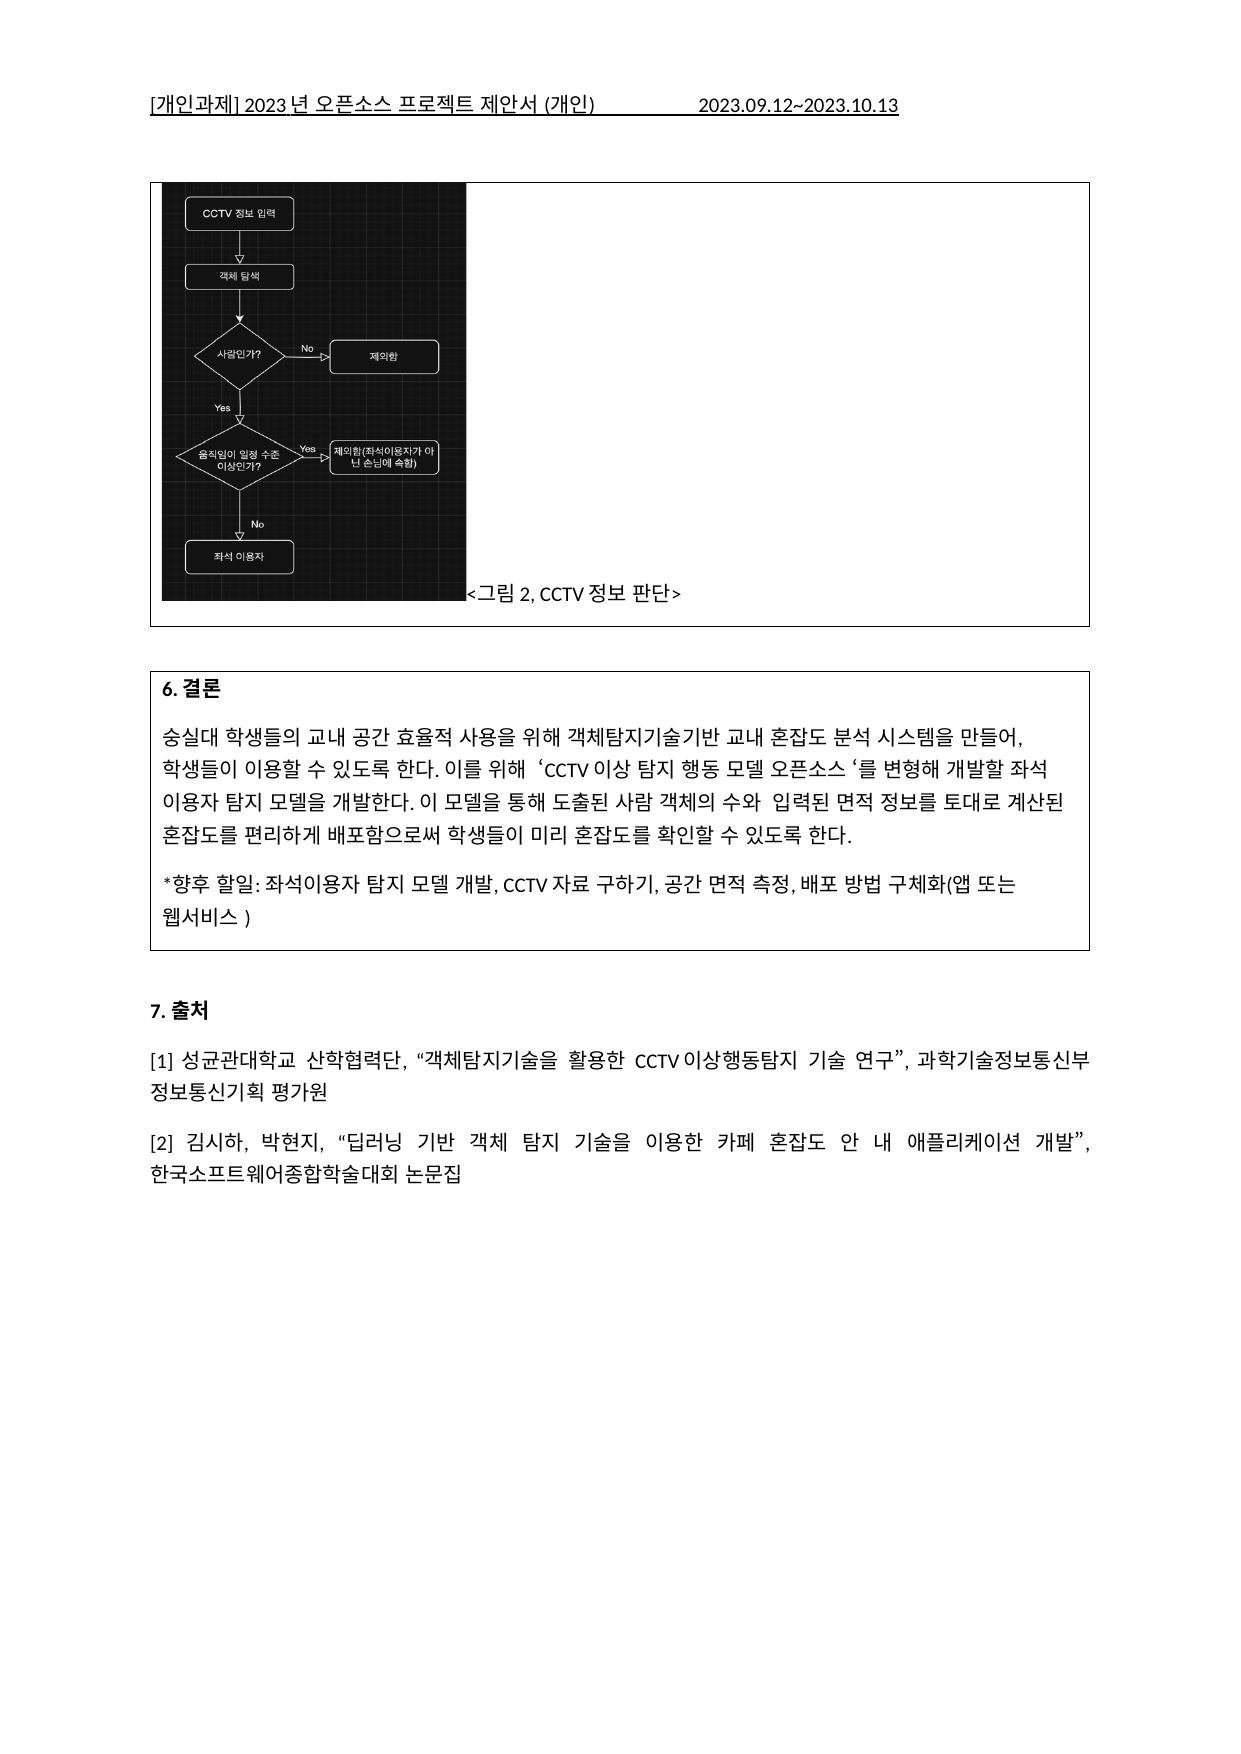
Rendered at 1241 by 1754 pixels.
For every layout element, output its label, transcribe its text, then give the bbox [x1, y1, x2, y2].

picture [161, 182, 467, 601]
text [2] 김시하, 박현지, “딥러닝 기반 객체 탐지 기술을 이용한 카페 혼잡도 안 내 애플리케이션 개발”, 한국소프트웨어종합학술대회 논문집 [150, 1126, 1090, 1188]
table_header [151, 183, 1089, 626]
text 7. 출처 [150, 994, 1090, 1025]
text [1] 성균관대학교 산학협력단, “객체탐지기술을 활용한 CCTV이상행동탐지 기술 연구”, 과학기술정보통신부 정보통신기획 평가원 [150, 1044, 1090, 1107]
table_header 6. 결론 숭실대 학생들의 교내 공간 효율적 사용을 위해 객체탐지기술기반 교내 혼잡도 분석 시스템을 만들어, 학생들이 이용할 수 있도록 한다. 이를 위해 ‘CCTV 이상 탐지 행동 모델 오픈소스 ‘를 변형해 개발할 좌석 이용자 탐지 모델을 개발한다. 이 모델을 통해 도출된 사람 객체의 수와 입력된 면적 정보를 토대로 계산된 혼잡도를 편리하게 배포함으로써 학생들이 미리 혼잡도를 확인할 수 있도록 한다. *향후 할일: 좌석이용자 탐지 모델 개발, CCTV 자료 구하기, 공간 면적 측정, 배포 방법 구체화(앱 또는 웹서비스 ) [151, 672, 1089, 949]
